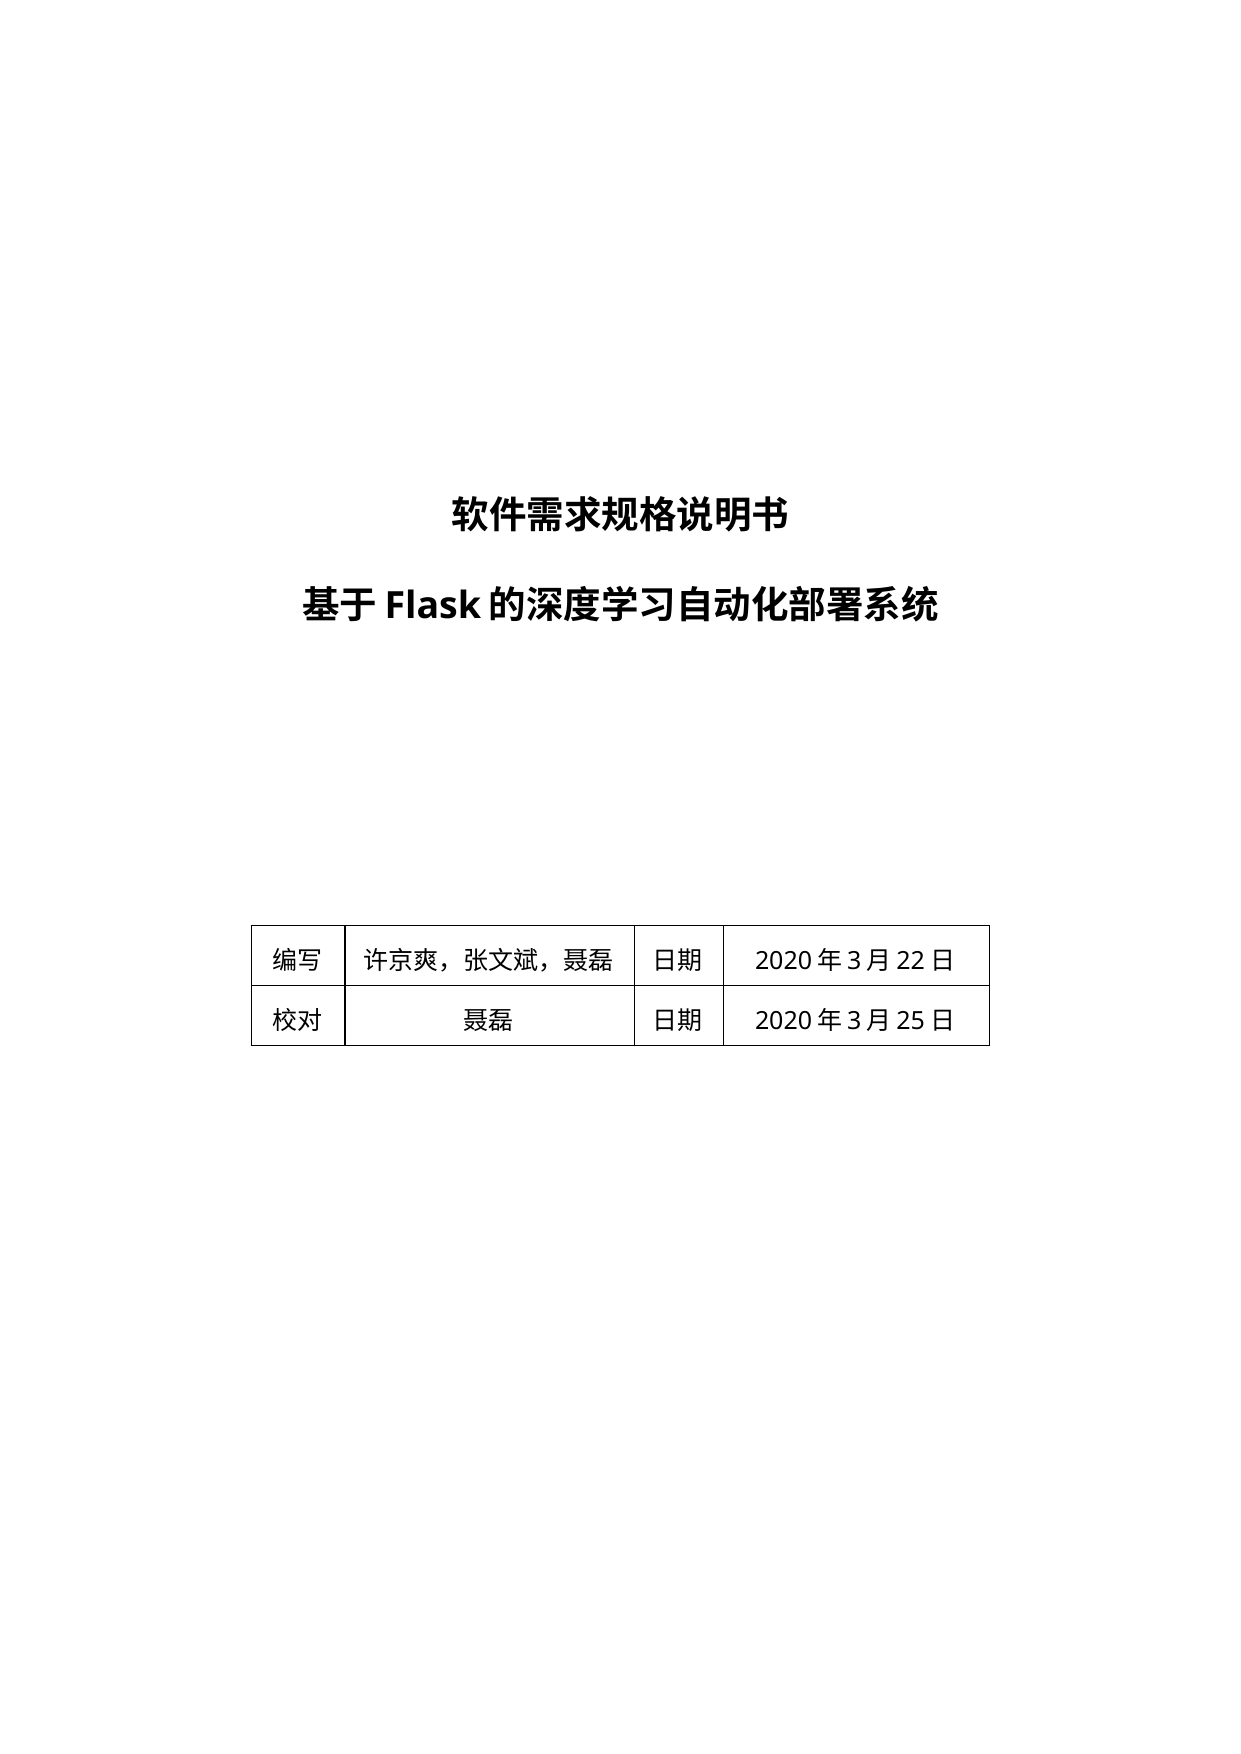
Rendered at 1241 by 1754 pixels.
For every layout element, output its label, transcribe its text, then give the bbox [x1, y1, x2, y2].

table_cell 2020年3月25日 [724, 986, 989, 1045]
title 基于Flask的深度学习自动化部署系统 [187, 569, 1053, 634]
table_cell 聂磊 [346, 986, 634, 1045]
title 软件需求规格说明书 [187, 479, 1053, 544]
table_cell 日期 [635, 986, 723, 1045]
table_header 日期 [635, 926, 723, 985]
table_header 2020年3月22日 [724, 926, 989, 985]
table_cell 校对 [252, 986, 344, 1045]
table_header 编写 [252, 926, 344, 985]
table_header 许京爽，张文斌，聂磊 [346, 926, 634, 985]
